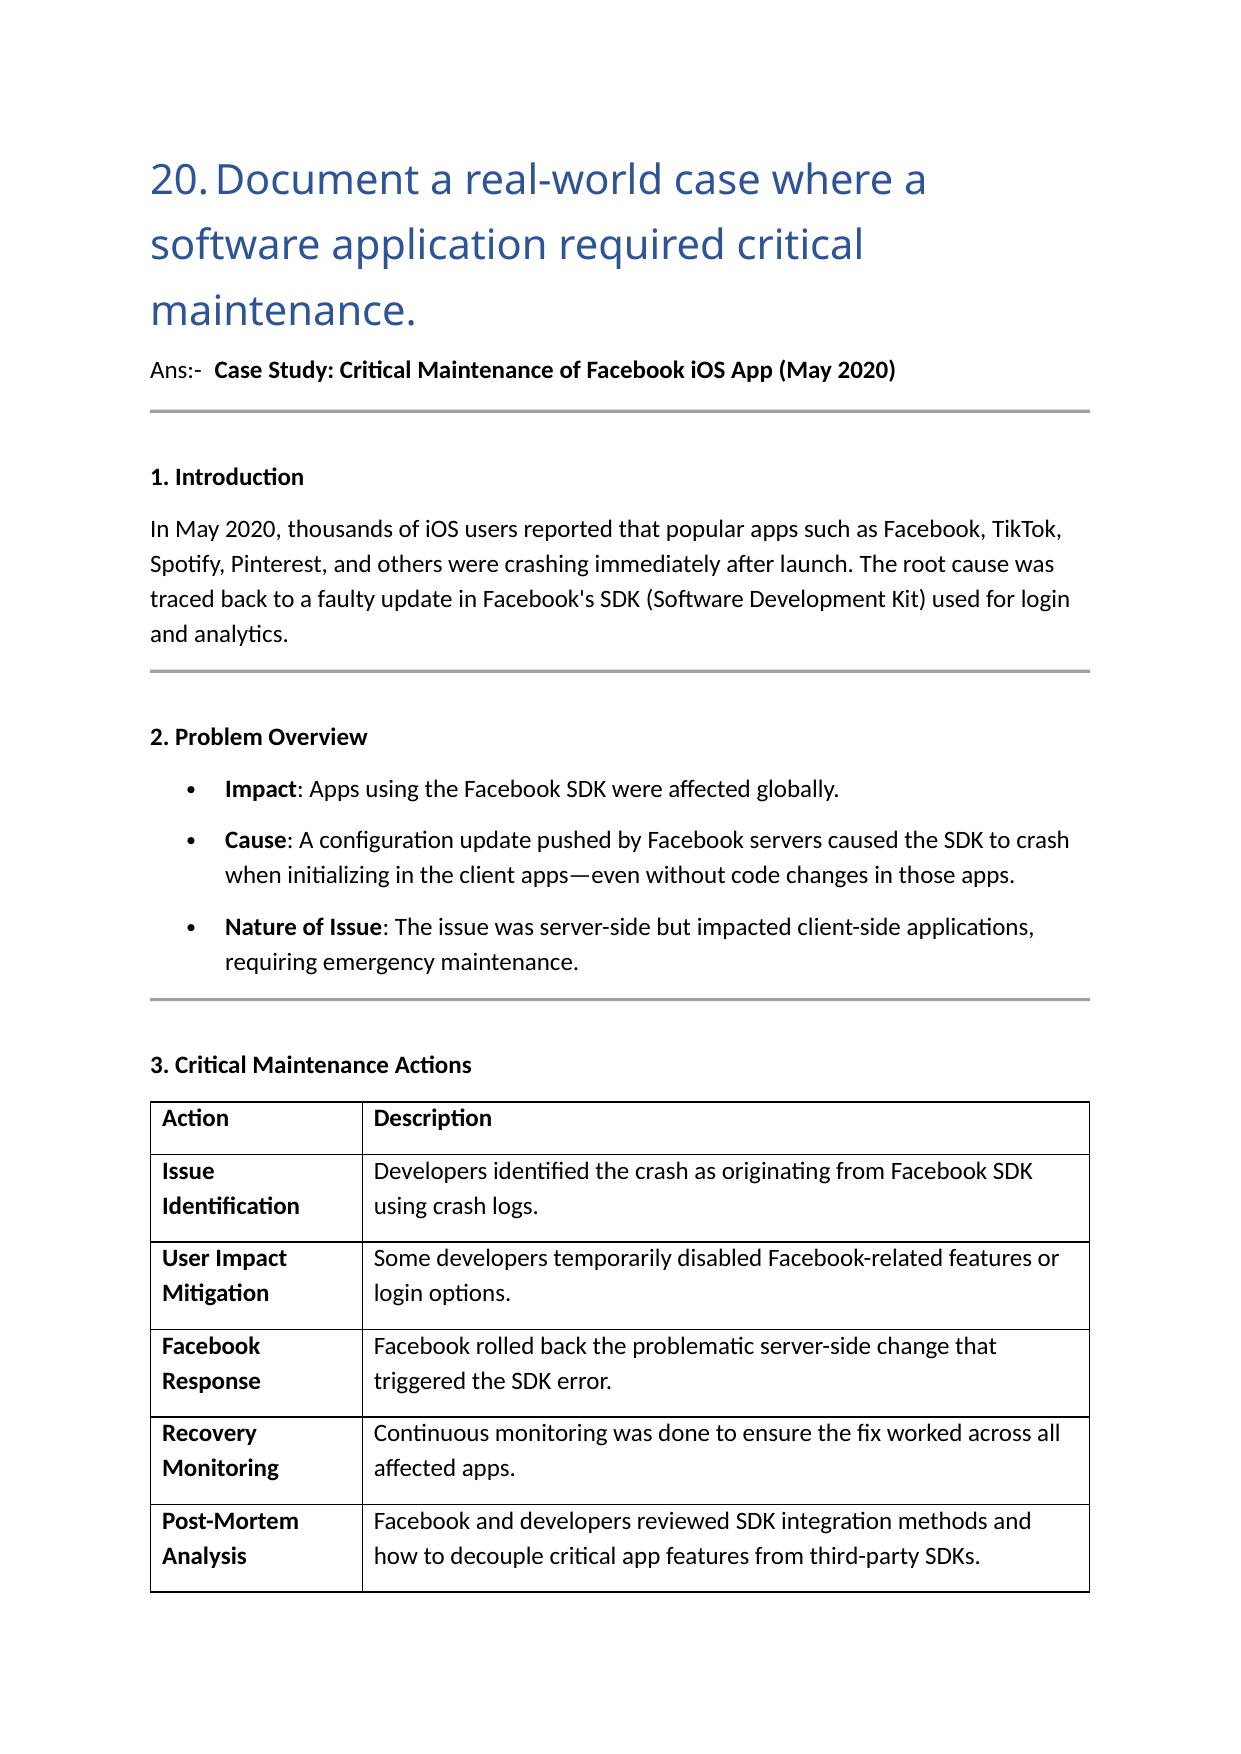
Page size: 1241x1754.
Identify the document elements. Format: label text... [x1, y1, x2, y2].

table_cell Facebook and developers reviewed SDK integration methods and how to decouple critical app features from third-party SDKs. [363, 1505, 1089, 1591]
table_cell Post-Mortem Analysis [151, 1505, 362, 1591]
list Cause: A configuration update pushed by Facebook servers caused the SDK to crash when initializing in the client apps—even without code changes in those apps. [187, 825, 1090, 890]
table_header Description [363, 1103, 1089, 1154]
table_cell Developers identified the crash as originating from Facebook SDK using crash logs. [363, 1155, 1089, 1241]
table_cell Some developers temporarily disabled Facebook-related features or login options. [363, 1243, 1089, 1329]
list Impact: Apps using the Facebook SDK were affected globally. [187, 773, 1090, 803]
table_cell Facebook Response [151, 1330, 362, 1416]
table_cell Continuous monitoring was done to ensure the fix worked across all affected apps. [363, 1418, 1089, 1504]
text In May 2020, thousands of iOS users reported that popular apps such as Facebook, TikTok, Spotify, Pinterest, and others were crashing immediately after launch. The root cause was traced back to a faulty update in Facebook's SDK (Software Development Kit) used for login and analytics. [150, 513, 1090, 648]
table_cell Recovery Monitoring [151, 1418, 362, 1504]
subtitle 20. Document a real-world case where a software application required critical maintenance. [150, 150, 1090, 337]
table_cell Issue Identification [151, 1155, 362, 1241]
list Nature of Issue: The issue was server-side but impacted client-side applications, requiring emergency maintenance. [187, 911, 1090, 977]
text Ans:- Case Study: Critical Maintenance of Facebook iOS App (May 2020) [150, 354, 1090, 384]
table_cell Facebook rolled back the problematic server-side change that triggered the SDK error. [363, 1330, 1089, 1416]
text 3. Critical Maintenance Actions [150, 1050, 1090, 1080]
table_header Action [151, 1103, 362, 1154]
text 1. Introduction [150, 461, 1090, 492]
table_cell User Impact Mitigation [151, 1243, 362, 1329]
text 2. Problem Overview [150, 721, 1090, 752]
